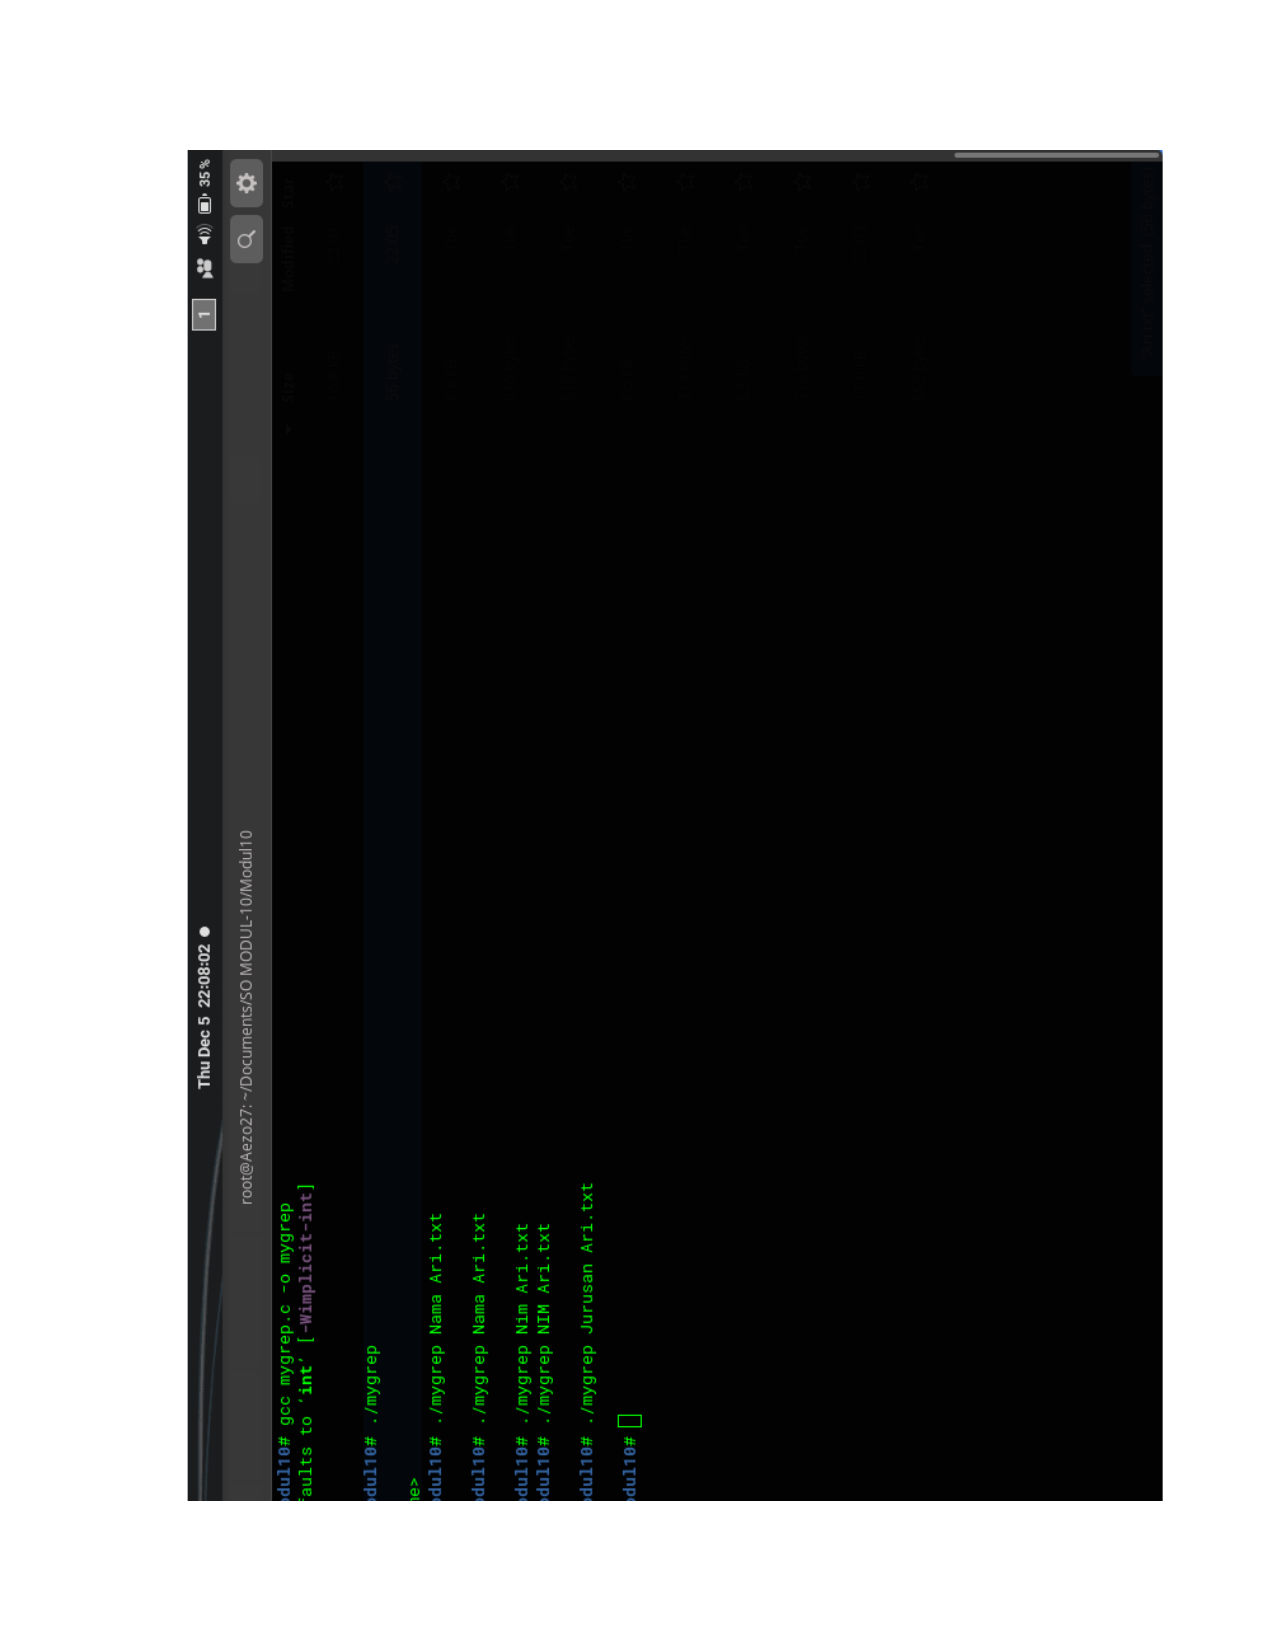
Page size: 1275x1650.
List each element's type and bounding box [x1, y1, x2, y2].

picture [187, 150, 1163, 1501]
